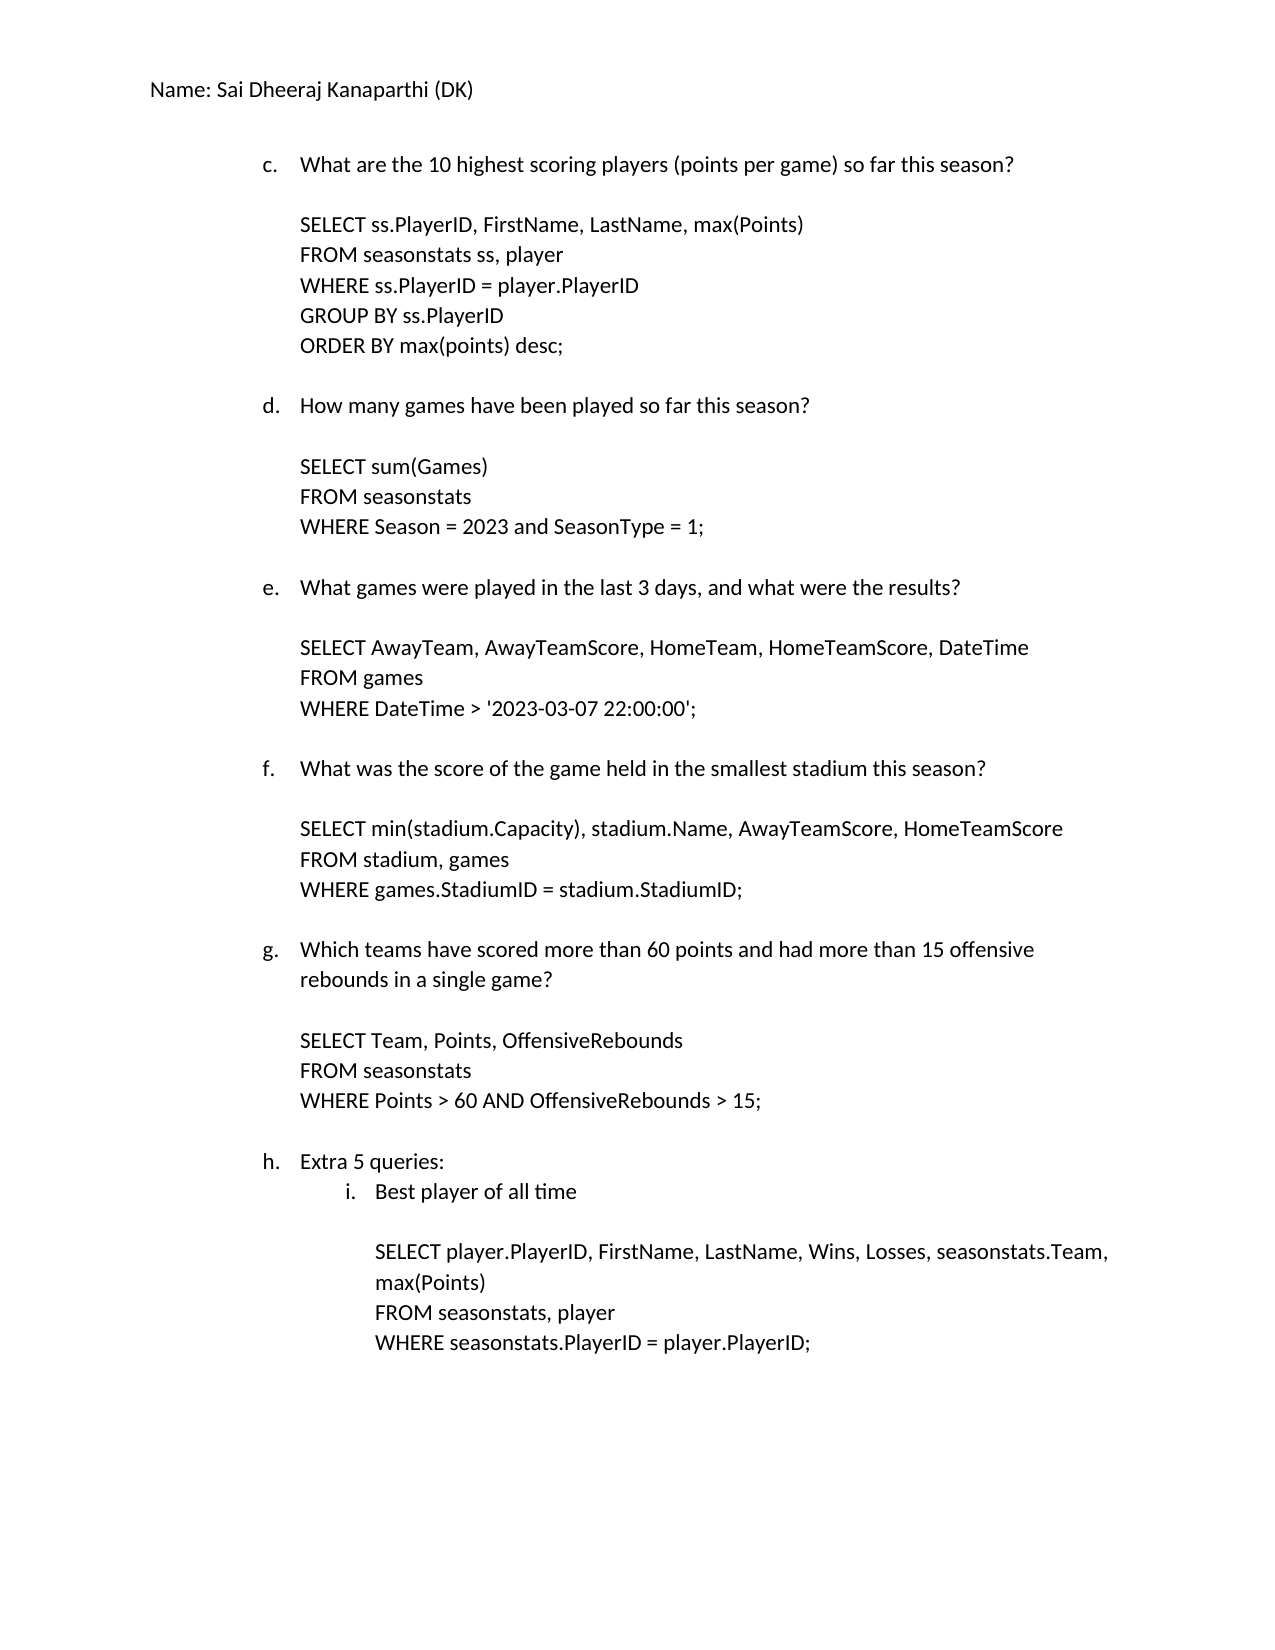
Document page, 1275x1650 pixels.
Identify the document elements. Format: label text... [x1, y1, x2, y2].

list WHERE ss.PlayerID = player.PlayerID [300, 271, 1125, 299]
list What was the score of the game held in the smallest stadium this season? [262, 754, 1125, 782]
list Best player of all time [356, 1177, 1125, 1205]
list SELECT ss.PlayerID, FirstName, LastName, max(Points) [300, 210, 1125, 238]
list WHERE DateTime > '2023-03-07 22:00:00'; [300, 694, 1125, 722]
list What games were played in the last 3 days, and what were the results? [262, 573, 1125, 601]
list GROUP BY ss.PlayerID [300, 301, 1125, 329]
list SELECT min(stadium.Capacity), stadium.Name, AwayTeamScore, HomeTeamScore [300, 814, 1125, 843]
list SELECT Team, Points, OffensiveRebounds [300, 1026, 1125, 1054]
list FROM seasonstats ss, player [300, 241, 1125, 269]
list FROM games [300, 663, 1125, 692]
list What are the 10 highest scoring players (points per game) so far this season? [262, 150, 1125, 178]
list SELECT AwayTeam, AwayTeamScore, HomeTeam, HomeTeamScore, DateTime [300, 633, 1125, 661]
list Which teams have scored more than 60 points and had more than 15 offensive rebounds in a single game? [262, 935, 1125, 994]
list WHERE seasonstats.PlayerID = player.PlayerID; [375, 1328, 1125, 1356]
list WHERE Points > 60 AND OffensiveRebounds > 15; [300, 1086, 1125, 1114]
list FROM seasonstats, player [375, 1298, 1125, 1326]
list Extra 5 queries: [262, 1147, 1125, 1175]
list SELECT sum(Games) [300, 452, 1125, 480]
list SELECT player.PlayerID, FirstName, LastName, Wins, Losses, seasonstats.Team, max(Points) [375, 1237, 1125, 1296]
list ORDER BY max(points) desc; [300, 331, 1125, 359]
list FROM stadium, games [300, 845, 1125, 873]
list How many games have been played so far this season? [262, 392, 1125, 420]
list WHERE games.StadiumID = stadium.StadiumID; [300, 875, 1125, 903]
list FROM seasonstats [300, 482, 1125, 510]
list FROM seasonstats [300, 1056, 1125, 1084]
list WHERE Season = 2023 and SeasonType = 1; [300, 512, 1125, 541]
